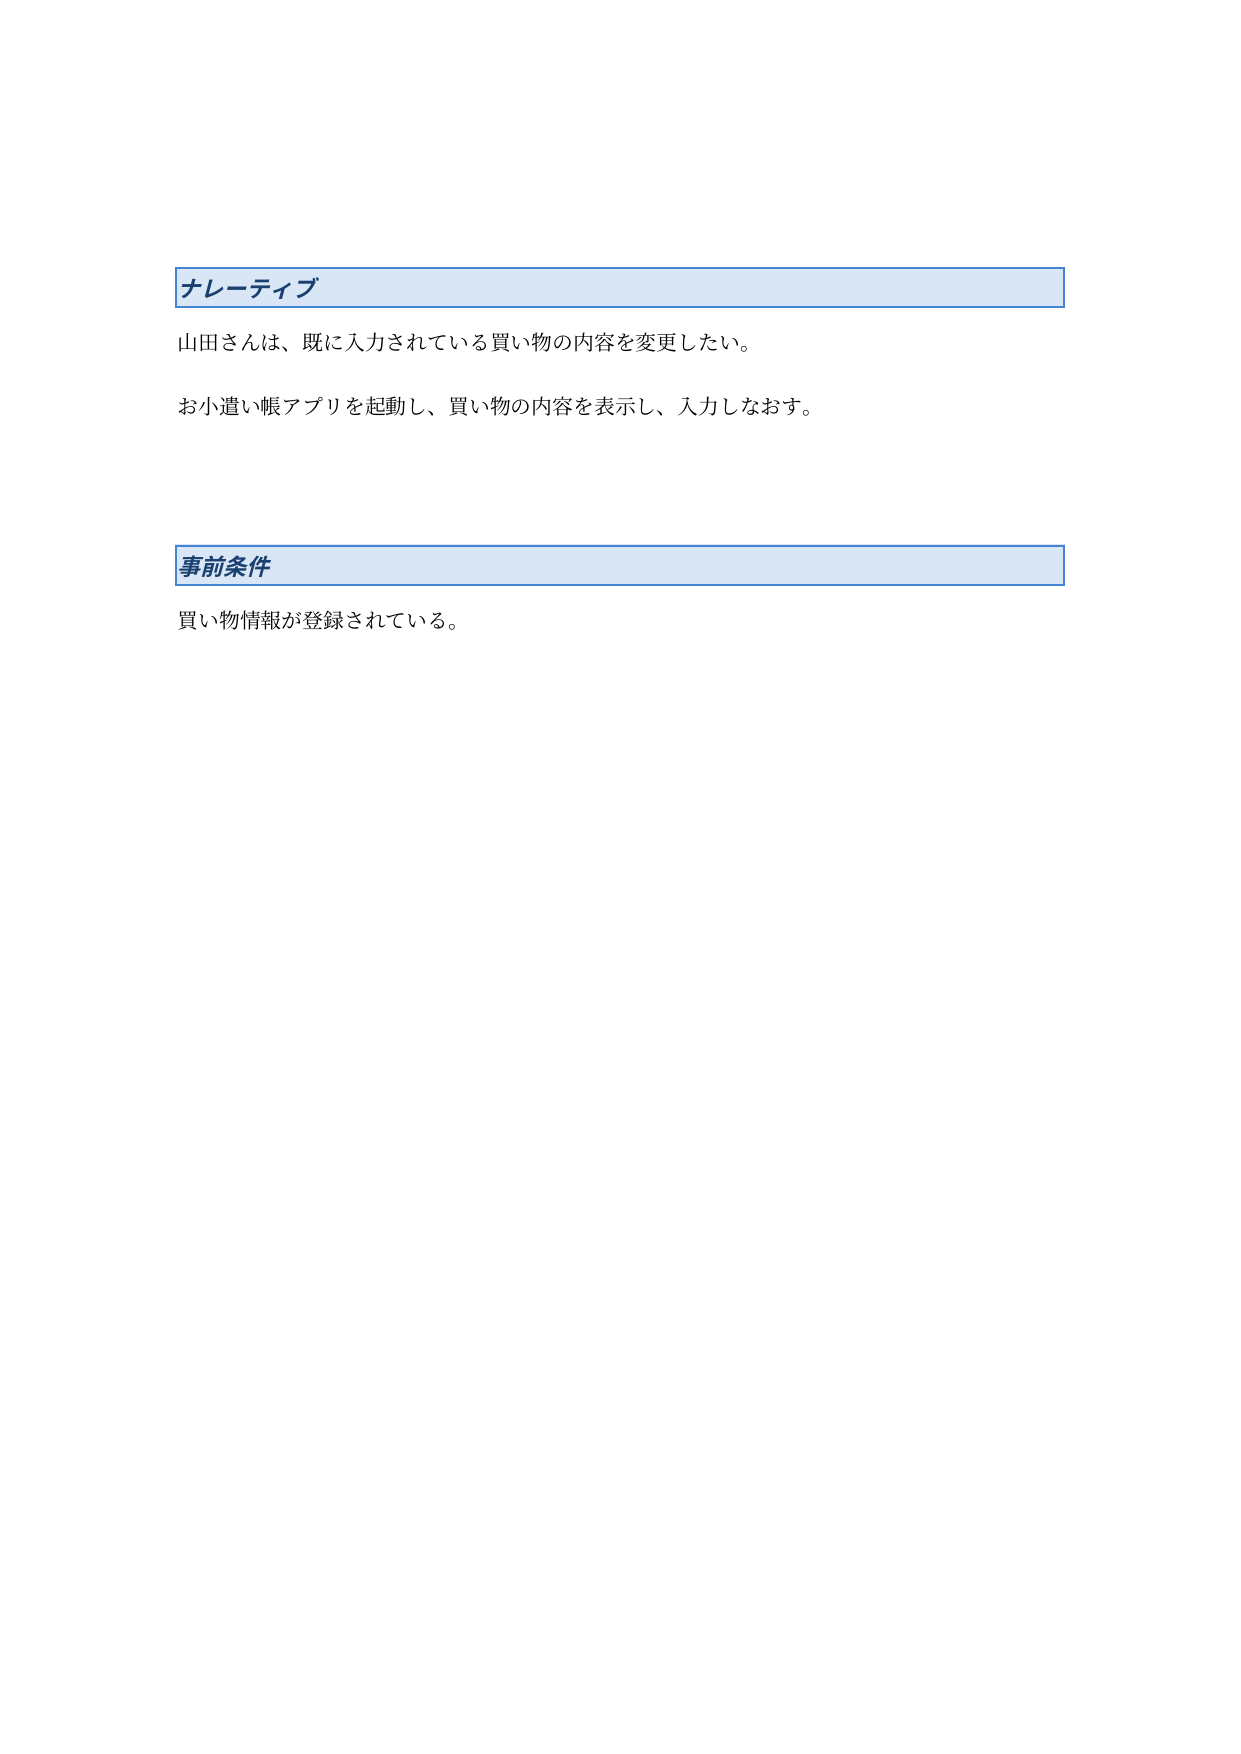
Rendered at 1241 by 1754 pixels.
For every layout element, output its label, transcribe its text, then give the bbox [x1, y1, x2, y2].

text 買い物情報が登録されている。 [177, 601, 1063, 638]
text お小遣い帳アプリを起動し、買い物の内容を表示し、入力しなおす。 [177, 387, 1063, 424]
subtitle ナレーティブ [177, 269, 1063, 306]
text 山田さんは、既に入力されている買い物の内容を変更したい。 [177, 323, 1063, 360]
subtitle 事前条件 [177, 547, 1063, 584]
